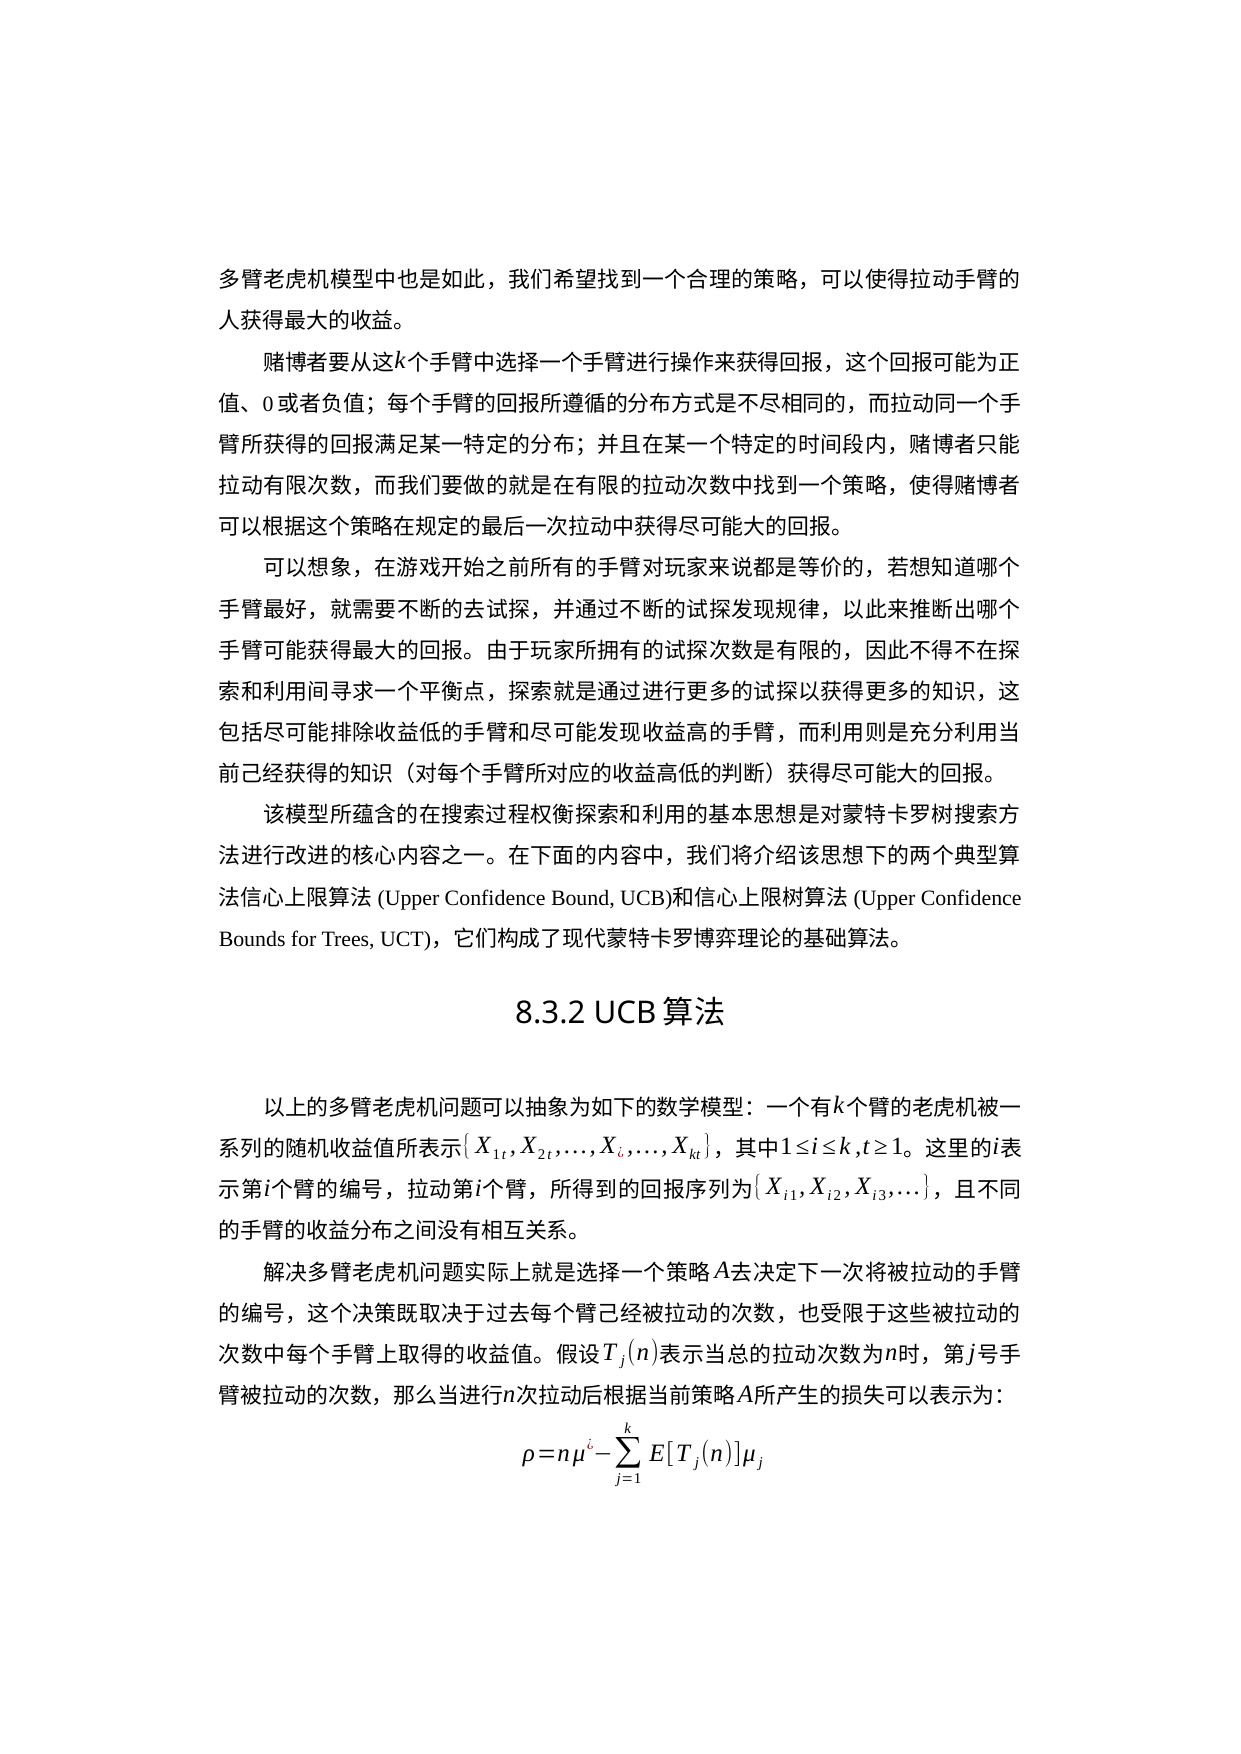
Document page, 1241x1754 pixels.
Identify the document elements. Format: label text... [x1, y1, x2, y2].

text 解决多臂老虎机问题实际上就是选择一个策略去决定下一次将被拉动的手臂的编号，这个决策既取决于过去每个臂己经被拉动的次数，也受限于这些被拉动的次数中每个手臂上取得的收益值。假设表示当总的拉动次数为时，第号手臂被拉动的次数，那么当进行次拉动后根据当前策略所产生的损失可以表示为： [218, 1254, 1022, 1410]
text 赌博者要从这个手臂中选择一个手臂进行操作来获得回报，这个回报可能为正值、0或者负值；每个手臂的回报所遵循的分布方式是不尽相同的，而拉动同一个手臂所获得的回报满足某一特定的分布；并且在某一个特定的时间段内，赌博者只能拉动有限次数，而我们要做的就是在有限的拉动次数中找到一个策略，使得赌博者可以根据这个策略在规定的最后一次拉动中获得尽可能大的回报。 [218, 345, 1022, 541]
text 以上的多臂老虎机问题可以抽象为如下的数学模型：一个有个臂的老虎机被一系列的随机收益值所表示，其中。这里的表示第个臂的编号，拉动第个臂，所得到的回报序列为，且不同的手臂的收益分布之间没有相互关系。 [218, 1090, 1022, 1245]
text 该模型所蕴含的在搜索过程权衡探索和利用的基本思想是对蒙特卡罗树搜索方法进行改进的核心内容之一。在下面的内容中，我们将介绍该思想下的两个典型算法信心上限算法 (Upper Confidence Bound, UCB)和信心上限树算法 (Upper Confidence Bounds for Trees, UCT)，它们构成了现代蒙特卡罗博弈理论的基础算法。 [218, 797, 1022, 952]
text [218, 262, 1022, 335]
text 可以想象，在游戏开始之前所有的手臂对玩家来说都是等价的，若想知道哪个手臂最好，就需要不断的去试探，并通过不断的试探发现规律，以此来推断出哪个手臂可能获得最大的回报。由于玩家所拥有的试探次数是有限的，因此不得不在探索和利用间寻求一个平衡点，探索就是通过进行更多的试探以获得更多的知识，这包括尽可能排除收益低的手臂和尽可能发现收益高的手臂，而利用则是充分利用当前己经获得的知识（对每个手臂所对应的收益高低的判断）获得尽可能大的回报。 [218, 550, 1022, 788]
subtitle 8.3.2 UCB算法 [218, 987, 1022, 1032]
